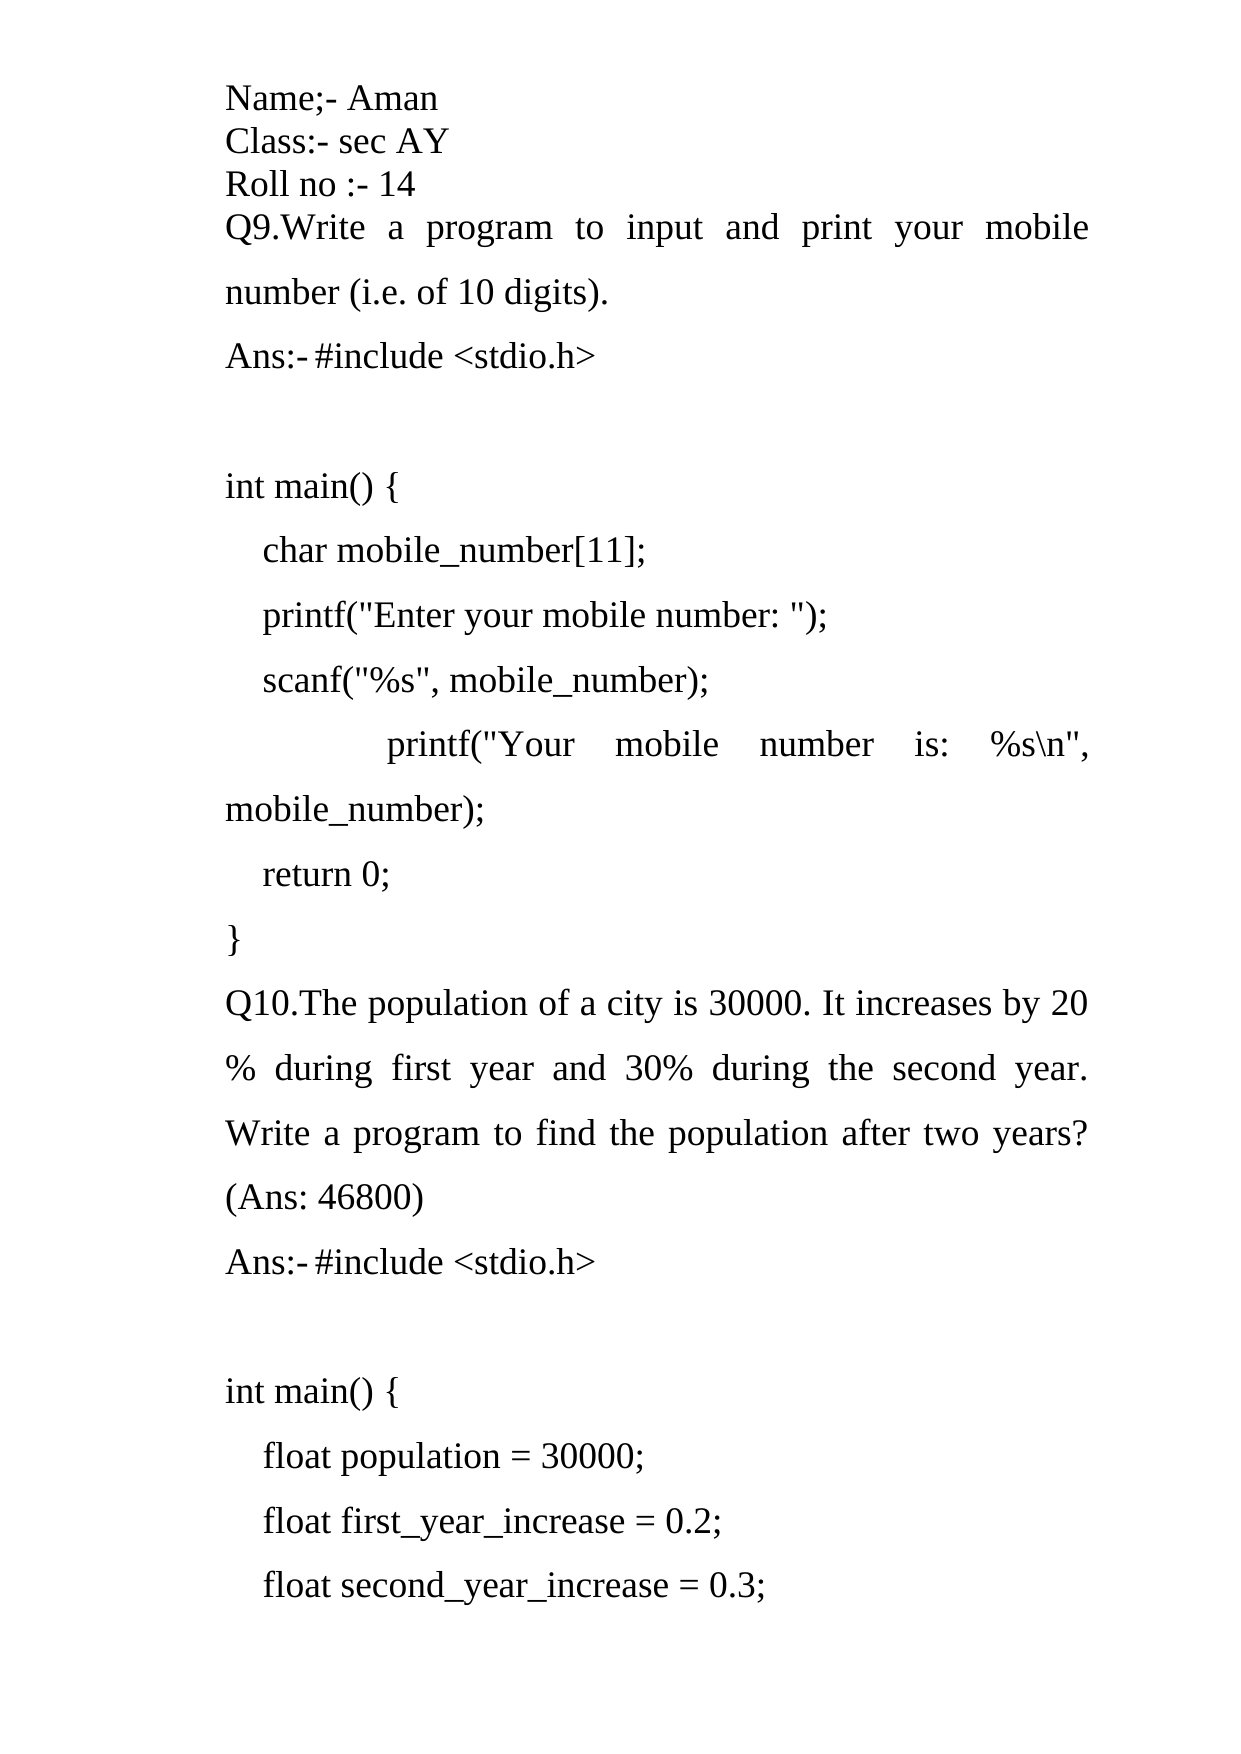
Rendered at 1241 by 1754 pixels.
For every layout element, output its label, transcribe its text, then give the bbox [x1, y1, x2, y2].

text Q9.Write a program to input and print your mobile number (i.e. of 10 digits). [225, 204, 1090, 312]
text int main() { [225, 463, 1090, 506]
text Ans:- #include <stdio.h> [225, 334, 1090, 377]
text Q10.The population of a city is 30000. It increases by 20 % during first year and 30% during the second year. Write a program to find the population after two years? (Ans: 46800) [225, 981, 1090, 1218]
text scanf("%s", mobile_number); [225, 657, 1090, 700]
text float first_year_increase = 0.2; [225, 1498, 1090, 1541]
text printf("Your mobile number is: %s\n", mobile_number); [225, 722, 1090, 830]
text float population = 30000; [225, 1433, 1090, 1477]
text float second_year_increase = 0.3; [225, 1563, 1090, 1606]
text } [225, 916, 1090, 959]
text Ans:- #include <stdio.h> [225, 1239, 1090, 1282]
text printf("Enter your mobile number: "); [225, 592, 1090, 636]
text int main() { [225, 1369, 1090, 1412]
text return 0; [225, 851, 1090, 894]
text char mobile_number[11]; [225, 528, 1090, 571]
